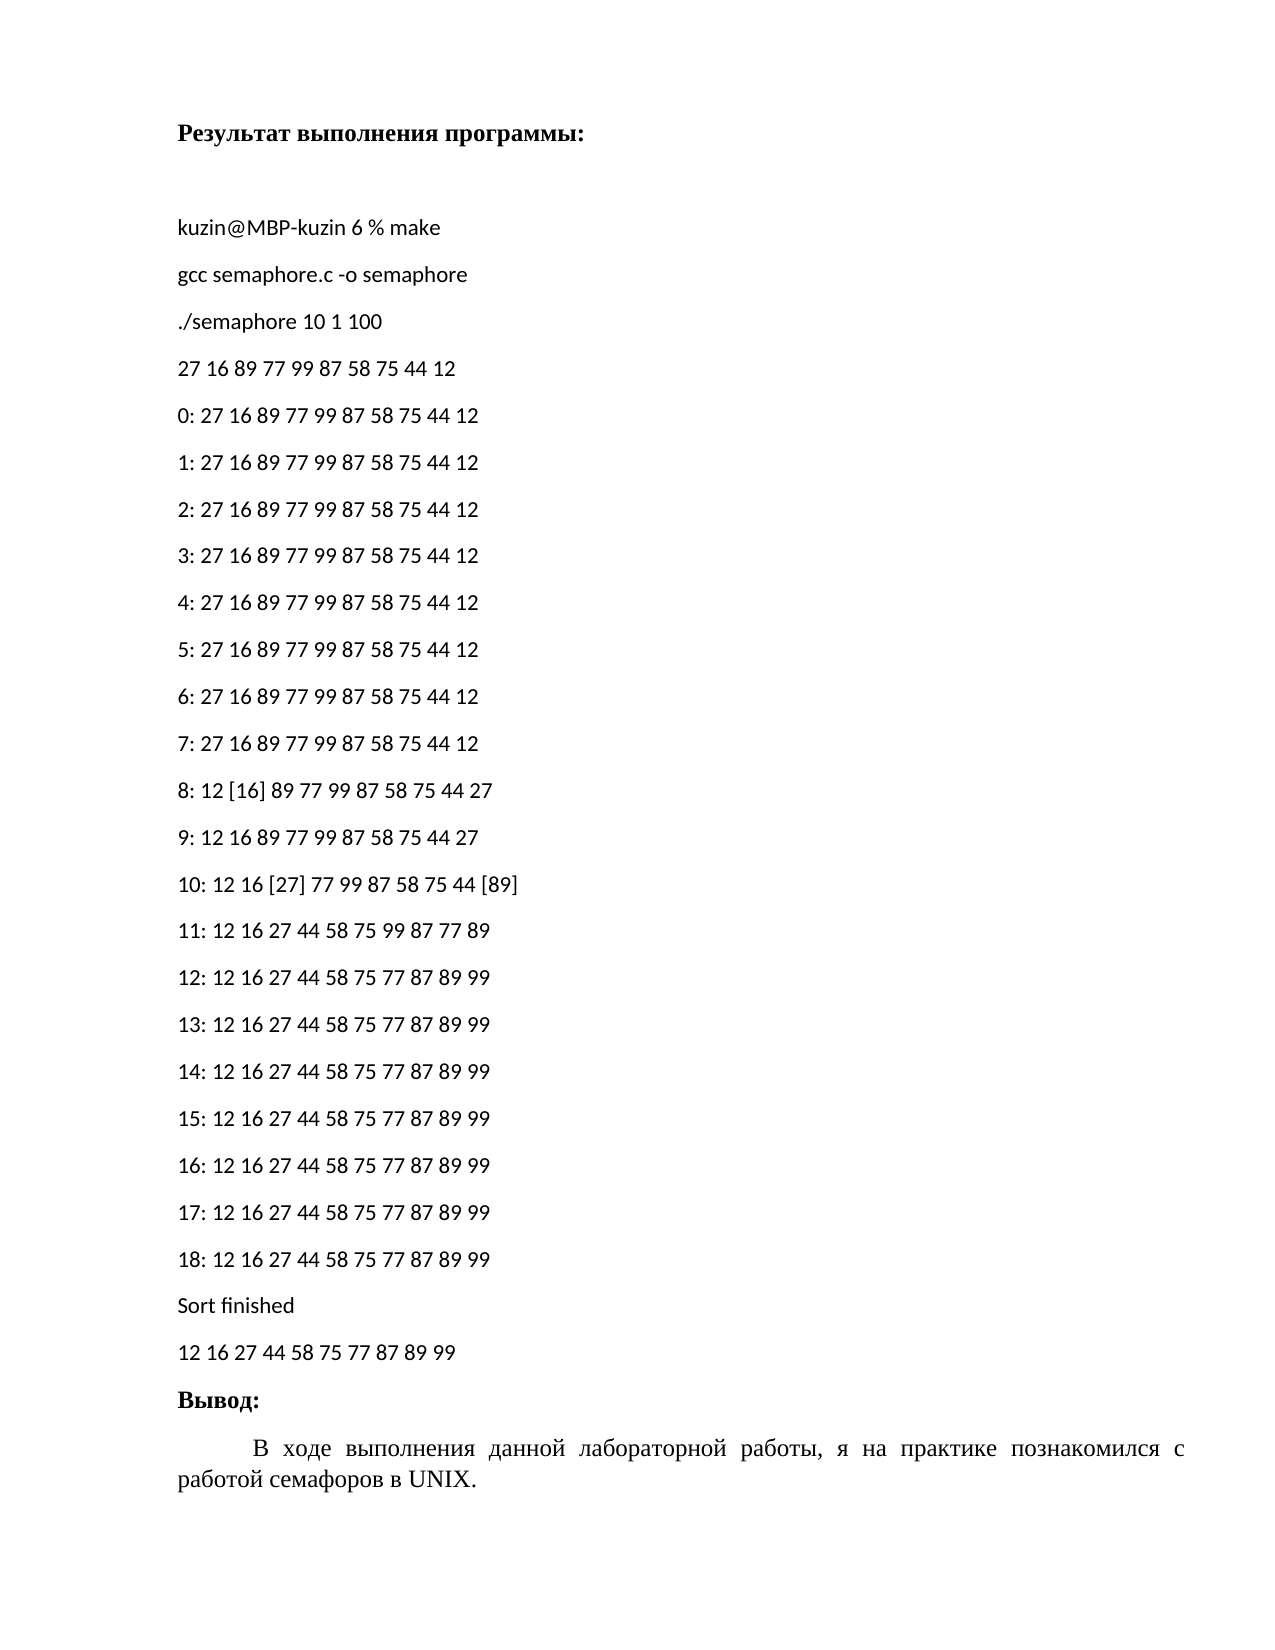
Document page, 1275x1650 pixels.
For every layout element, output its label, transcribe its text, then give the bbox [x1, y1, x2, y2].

text Вывод: [177, 1385, 1186, 1414]
text Результат выполнения программы: [177, 118, 1186, 147]
text 13: 12 16 27 44 58 75 77 87 89 99 [177, 1010, 1186, 1038]
text 17: 12 16 27 44 58 75 77 87 89 99 [177, 1198, 1186, 1226]
text Sort finished [177, 1292, 1186, 1320]
text 12 16 27 44 58 75 77 87 89 99 [177, 1338, 1186, 1367]
text 11: 12 16 27 44 58 75 99 87 77 89 [177, 917, 1186, 945]
text ./semaphore 10 1 100 [177, 307, 1186, 335]
text 27 16 89 77 99 87 58 75 44 12 [177, 354, 1186, 382]
text kuzin@MBP-kuzin 6 % make [177, 213, 1186, 242]
text 0: 27 16 89 77 99 87 58 75 44 12 [177, 401, 1186, 429]
text 3: 27 16 89 77 99 87 58 75 44 12 [177, 542, 1186, 570]
text 1: 27 16 89 77 99 87 58 75 44 12 [177, 448, 1186, 476]
text 18: 12 16 27 44 58 75 77 87 89 99 [177, 1245, 1186, 1273]
text 9: 12 16 89 77 99 87 58 75 44 27 [177, 823, 1186, 851]
text 10: 12 16 [27] 77 99 87 58 75 44 [89] [177, 870, 1186, 898]
text В ходе выполнения данной лабораторной работы, я на практике познакомился с работой семафоров в UNIX. [177, 1433, 1186, 1493]
text 12: 12 16 27 44 58 75 77 87 89 99 [177, 963, 1186, 992]
text 16: 12 16 27 44 58 75 77 87 89 99 [177, 1151, 1186, 1179]
text 4: 27 16 89 77 99 87 58 75 44 12 [177, 588, 1186, 617]
text 6: 27 16 89 77 99 87 58 75 44 12 [177, 682, 1186, 710]
text 15: 12 16 27 44 58 75 77 87 89 99 [177, 1104, 1186, 1132]
text 5: 27 16 89 77 99 87 58 75 44 12 [177, 635, 1186, 663]
text 14: 12 16 27 44 58 75 77 87 89 99 [177, 1057, 1186, 1085]
text 2: 27 16 89 77 99 87 58 75 44 12 [177, 495, 1186, 523]
text gcc semaphore.c -o semaphore [177, 260, 1186, 288]
text 7: 27 16 89 77 99 87 58 75 44 12 [177, 729, 1186, 757]
text 8: 12 [16] 89 77 99 87 58 75 44 27 [177, 776, 1186, 804]
